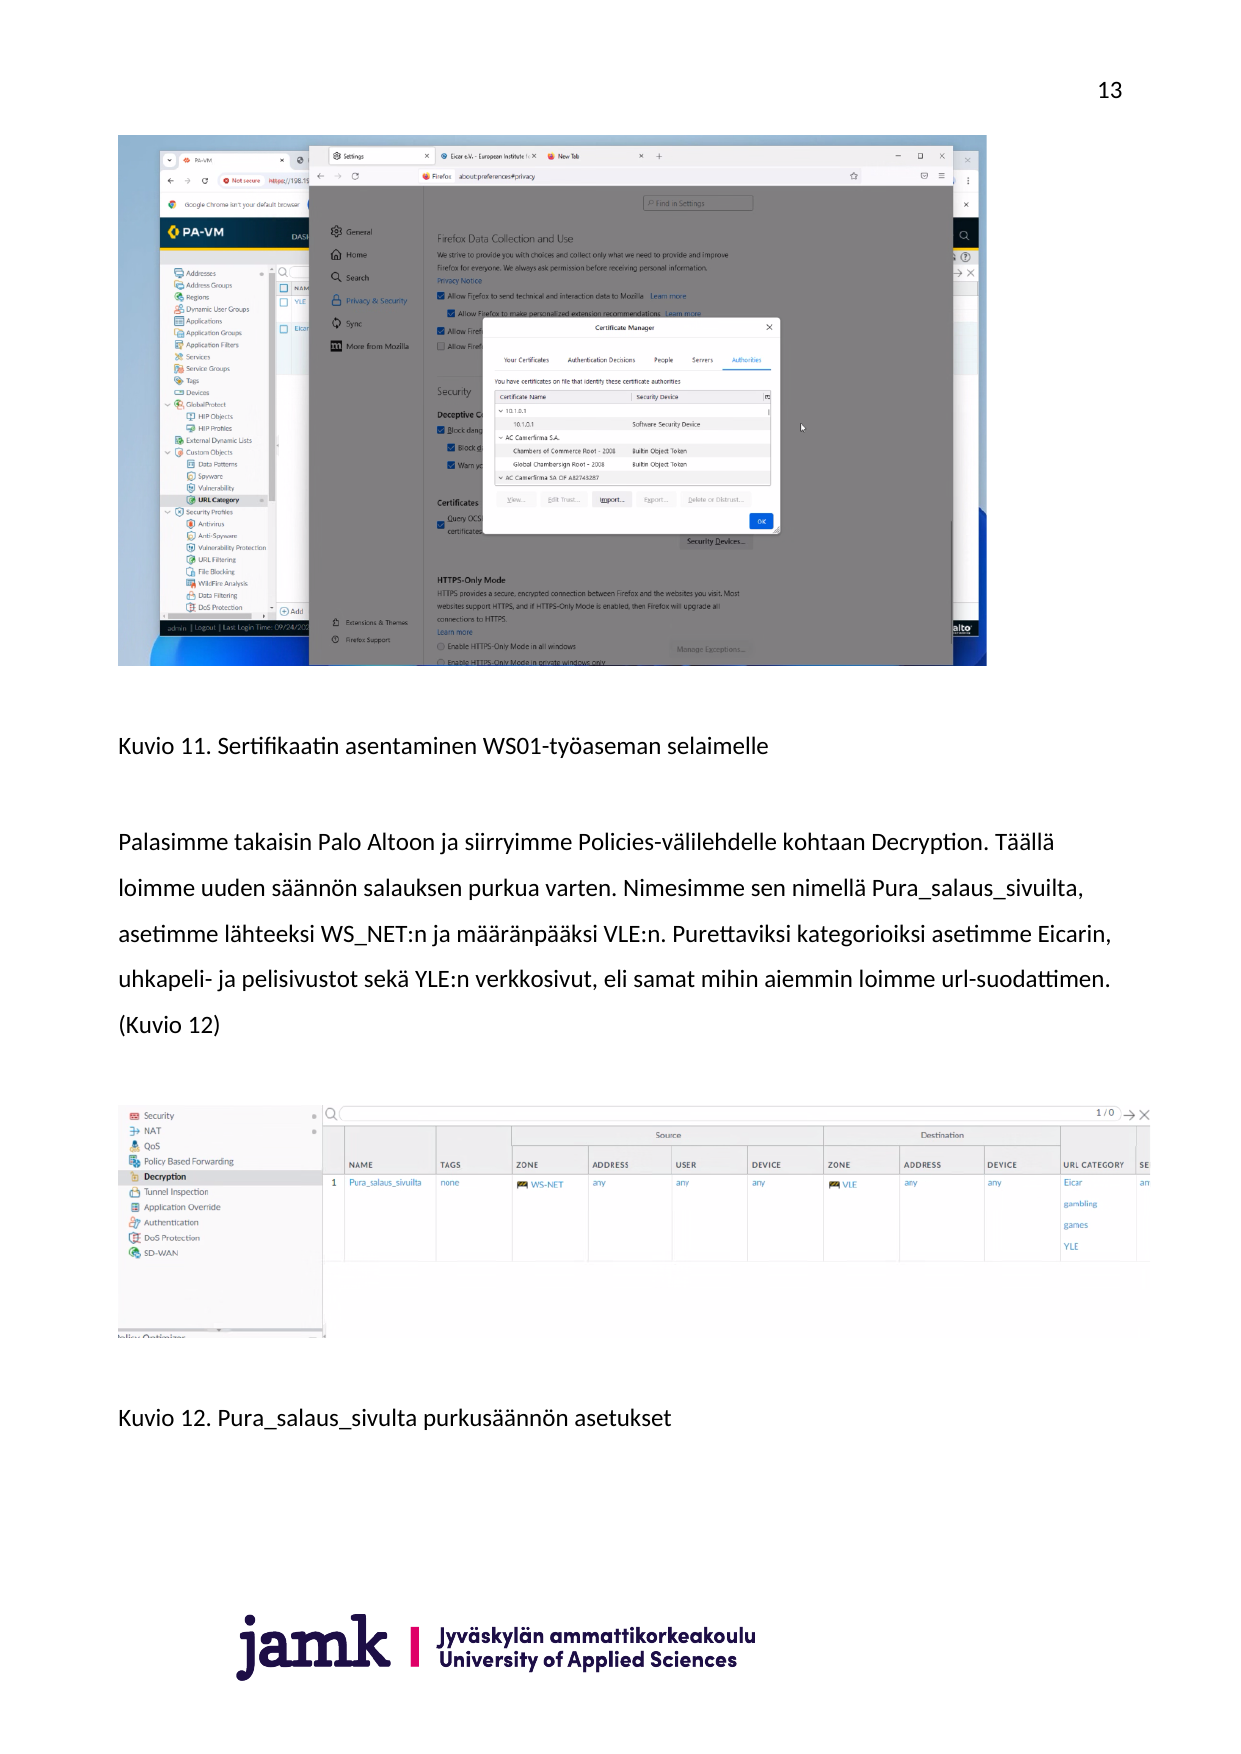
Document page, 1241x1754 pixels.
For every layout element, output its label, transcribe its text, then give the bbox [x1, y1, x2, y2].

text Palasimme takaisin Palo Altoon ja siirryimme Policies-välilehdelle kohtaan Decryption. Täällä loimme uuden säännön salauksen purkua varten. Nimesimme sen nimellä Pura_salaus_sivuilta, asetimme lähteeksi WS_NET:n ja määränpääksi VLE:n. Purettaviksi kategorioiksi asetimme Eicarin, uhkapeli- ja pelisivustot sekä YLE:n verkkosivut, eli samat mihin aiemmin loimme url-suodattimen. (Kuvio 12) [118, 826, 1122, 1040]
picture [118, 135, 987, 666]
text Kuvio 11. Sertifikaatin asentaminen WS01-työaseman selaimelle [118, 731, 1122, 761]
picture [118, 1105, 1150, 1338]
text Kuvio 12. Pura_salaus_sivulta purkusäännön asetukset [118, 1402, 1122, 1433]
picture [236, 1614, 755, 1681]
